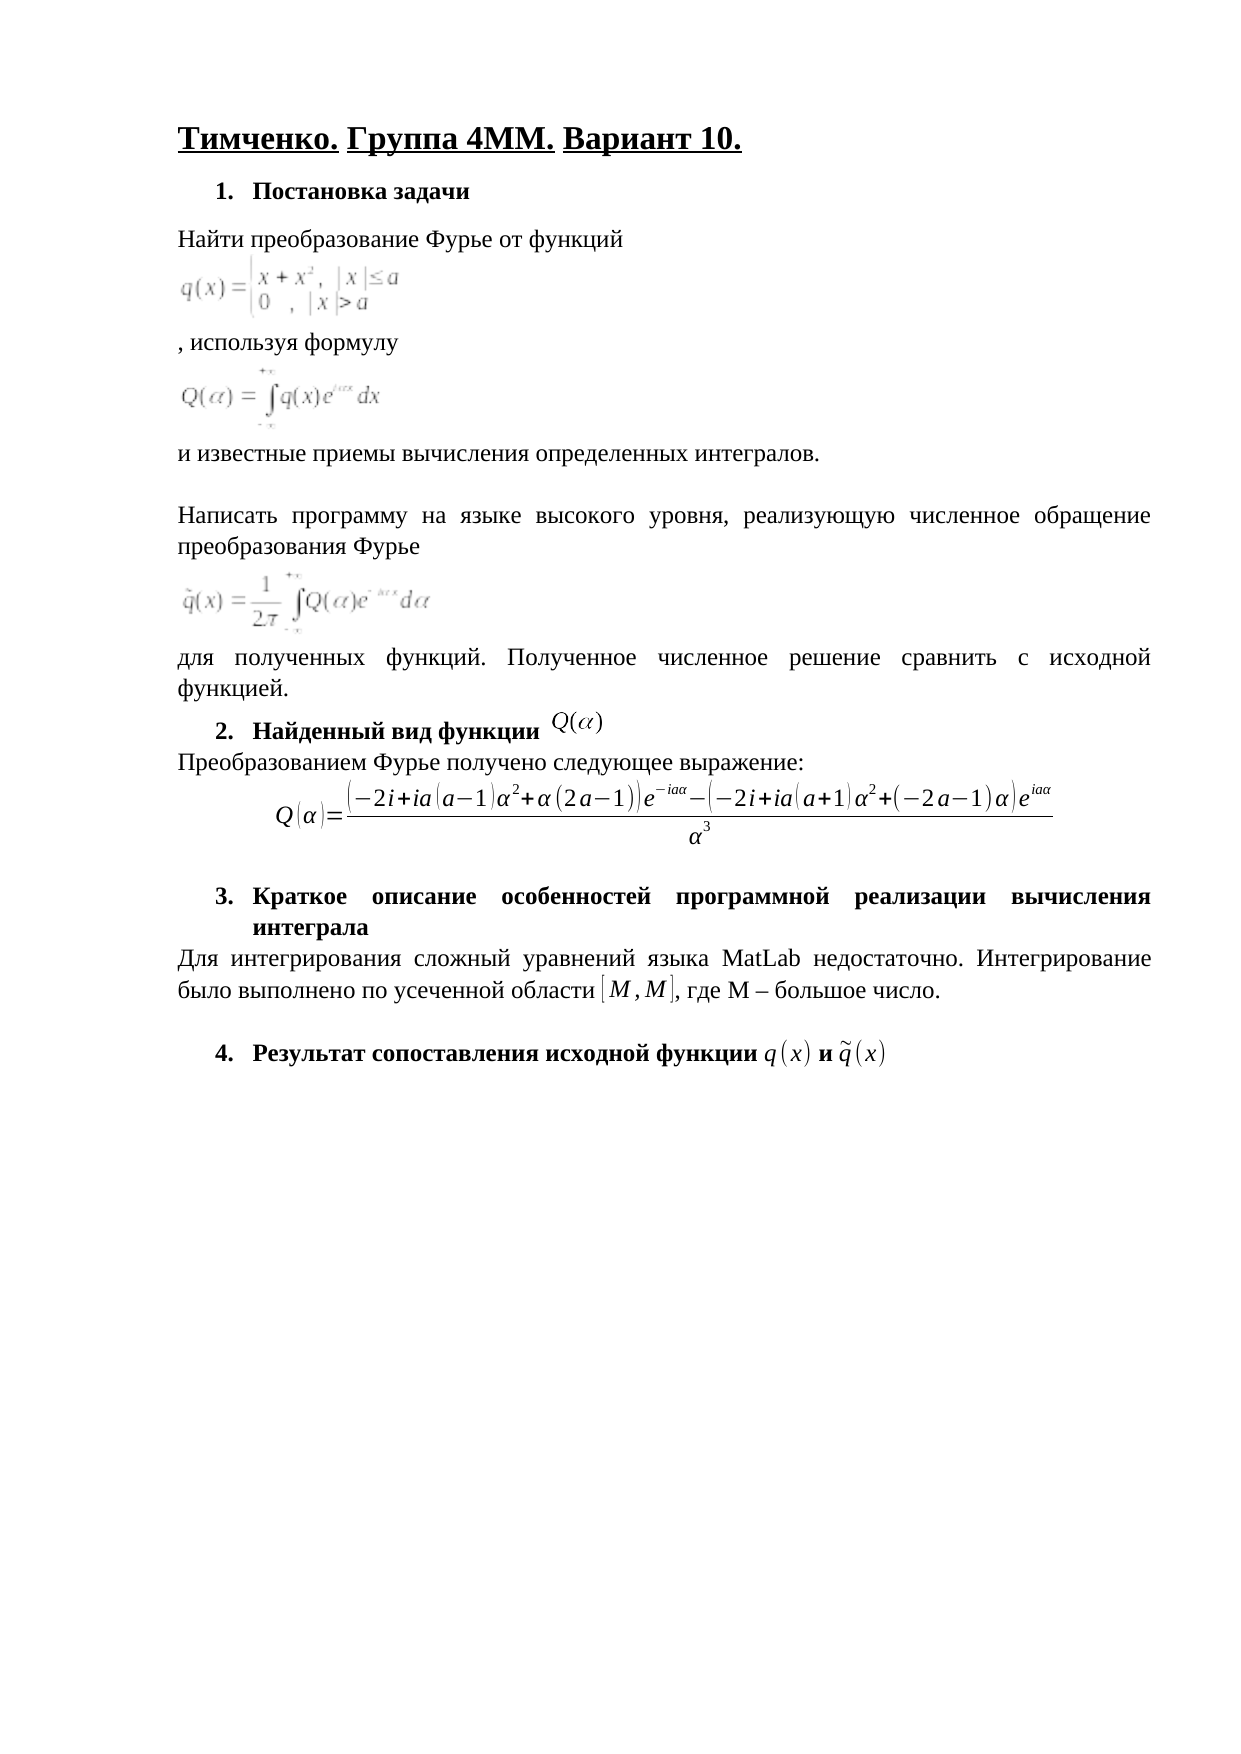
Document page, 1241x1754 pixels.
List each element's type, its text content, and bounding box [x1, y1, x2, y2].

list Постановка задачи [215, 176, 1152, 205]
text Написать программу на языке высокого уровня, реализующую численное обращение преобразования Фурье [177, 500, 1152, 560]
text для полученных функций. Полученное численное решение сравнить с исходной функцией. [177, 642, 1152, 702]
text Преобразованием Фурье получено следующее выражение: [177, 747, 1152, 776]
text Тимченко. Группа 4ММ. Вариант 10. [177, 118, 1152, 156]
list Результат сопоставления исходной функции и [215, 1038, 1152, 1068]
text и известные приемы вычисления определенных интегралов. [177, 438, 1152, 467]
text Для интегрирования сложный уравнений языка MatLab недостаточно. Интегрирование было выполнено по усеченной области , где M – большое число. [177, 943, 1152, 1004]
text Найти преобразование Фурье от функций [177, 224, 1152, 253]
text , используя формулу [177, 327, 1152, 356]
list Краткое описание особенностей программной реализации вычисления интеграла [215, 881, 1152, 941]
list Найденный вид функции [215, 704, 1152, 745]
